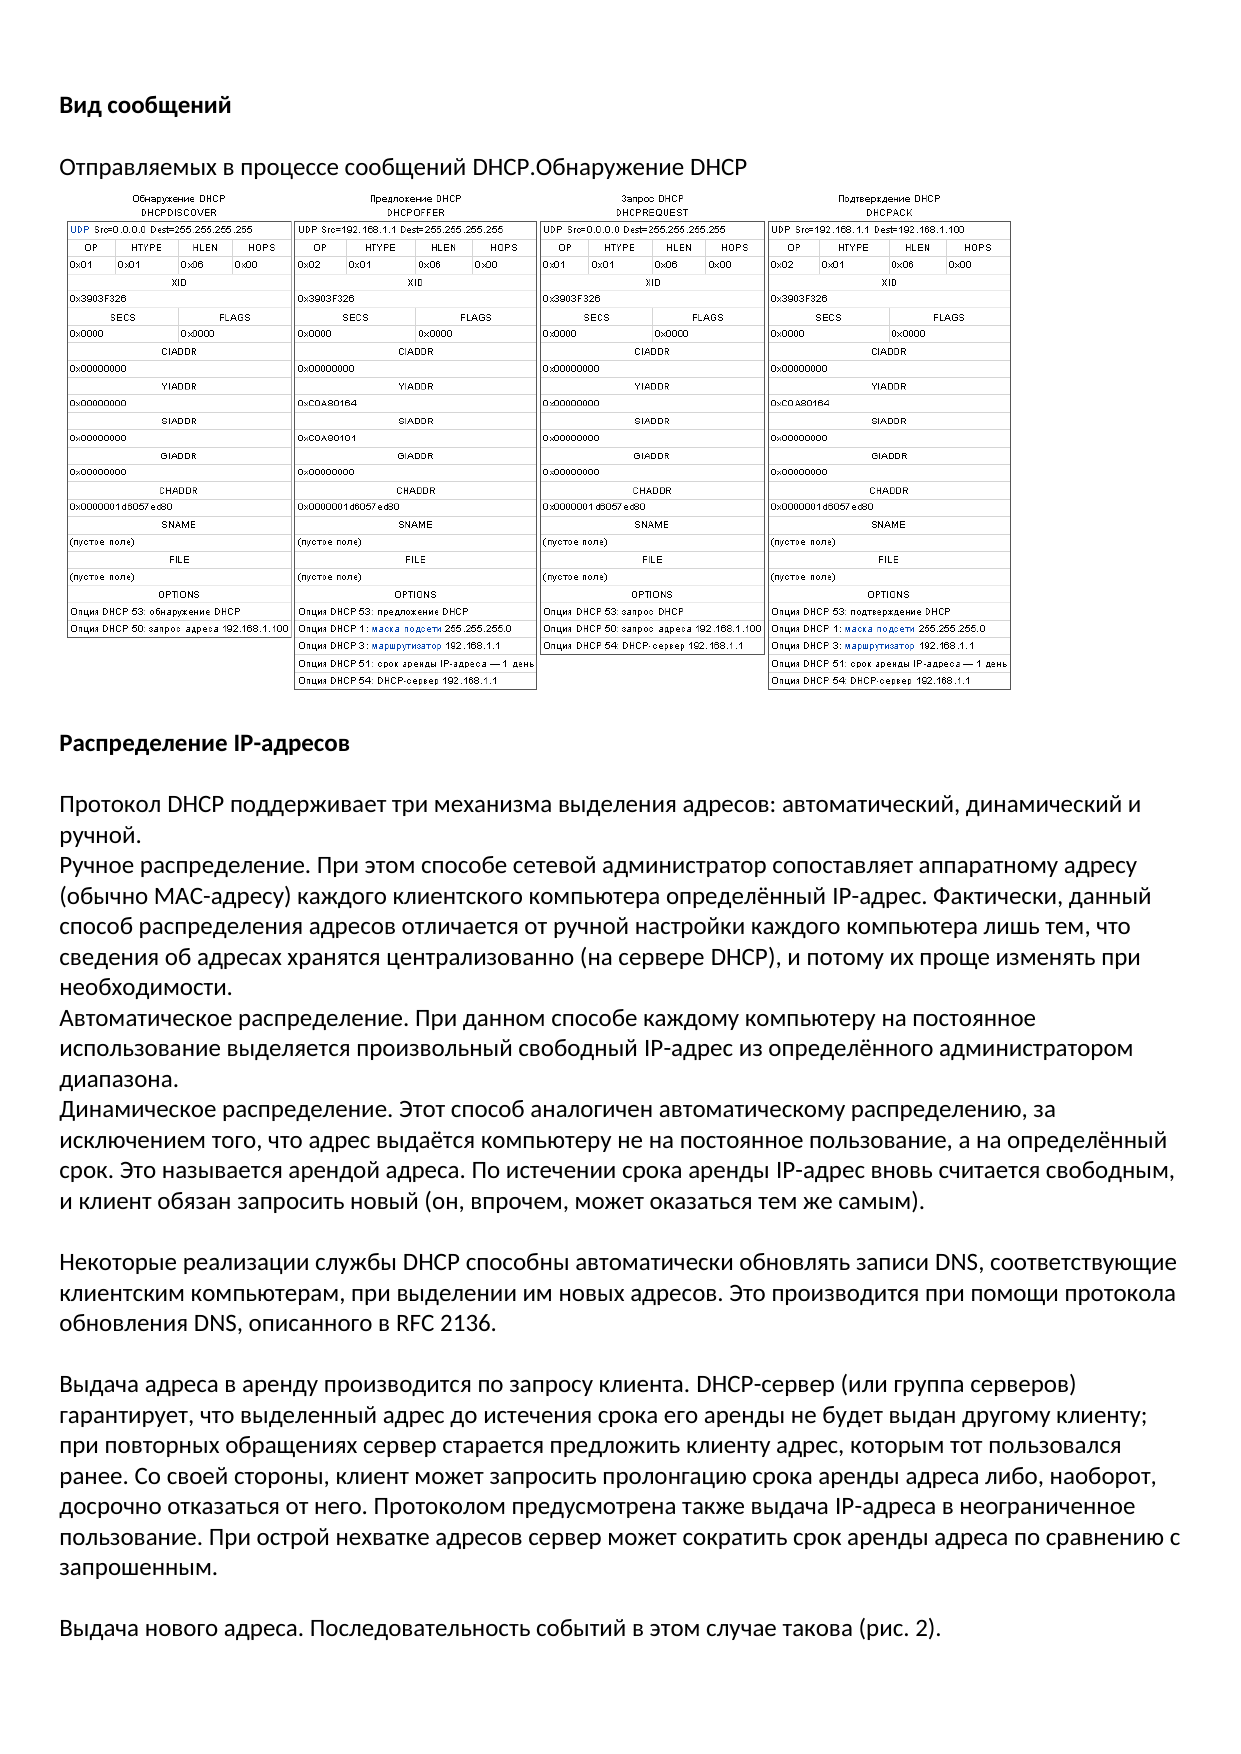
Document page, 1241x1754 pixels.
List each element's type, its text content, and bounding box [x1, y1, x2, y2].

picture [59, 181, 1025, 697]
text Вид сообщений [59, 89, 1181, 120]
text Выдача нового адреса. Последовательность событий в этом случае такова (рис. 2). [59, 1612, 1181, 1643]
text Динамическое распределение. Этот способ аналогичен автоматическому распределению, за исключением того, что адрес выдаётся компьютеру не на постоянное пользование, а на определённый срок. Это называется арендой адреса. По истечении срока аренды IP-адрес вновь считается свободным, и клиент обязан запросить новый (он, впрочем, может оказаться тем же самым). [59, 1093, 1181, 1216]
text Автоматическое распределение. При данном способе каждому компьютеру на постоянное использование выделяется произвольный свободный IP-адрес из определённого администратором диапазона. [59, 1002, 1181, 1093]
text Выдача адреса в аренду производится по запросу клиента. DHCP-сервер (или группа серверов) гарантирует, что выделенный адрес до истечения срока его аренды не будет выдан другому клиенту; при повторных обращениях сервер старается предложить клиенту адрес, которым тот пользовался ранее. Со своей стороны, клиент может запросить пролонгацию срока аренды адреса либо, наоборот, досрочно отказаться от него. Протоколом предусмотрена также выдача IP-адреса в неограниченное пользование. При острой нехватке адресов сервер может сократить срок аренды адреса по сравнению с запрошенным. [59, 1368, 1181, 1582]
text Протокол DHCP поддерживает три механизма выделения адресов: автоматический, динамический и ручной. [59, 788, 1181, 849]
text Отправляемых в процессе сообщений DHCP.Обнаружение DHCP [59, 151, 1181, 181]
text Распределение IP-адресов [59, 727, 1181, 758]
text Ручное распределение. При этом способе сетевой администратор сопоставляет аппаратному адресу (обычно MAC-адресу) каждого клиентского компьютера определённый IP-адрес. Фактически, данный способ распределения адресов отличается от ручной настройки каждого компьютера лишь тем, что сведения об адресах хранятся централизованно (на сервере DHCP), и потому их проще изменять при необходимости. [59, 849, 1181, 1002]
text Некоторые реализации службы DHCP способны автоматически обновлять записи DNS, соответствующие клиентским компьютерам, при выделении им новых адресов. Это производится при помощи протокола обновления DNS, описанного в RFC 2136. [59, 1246, 1181, 1338]
